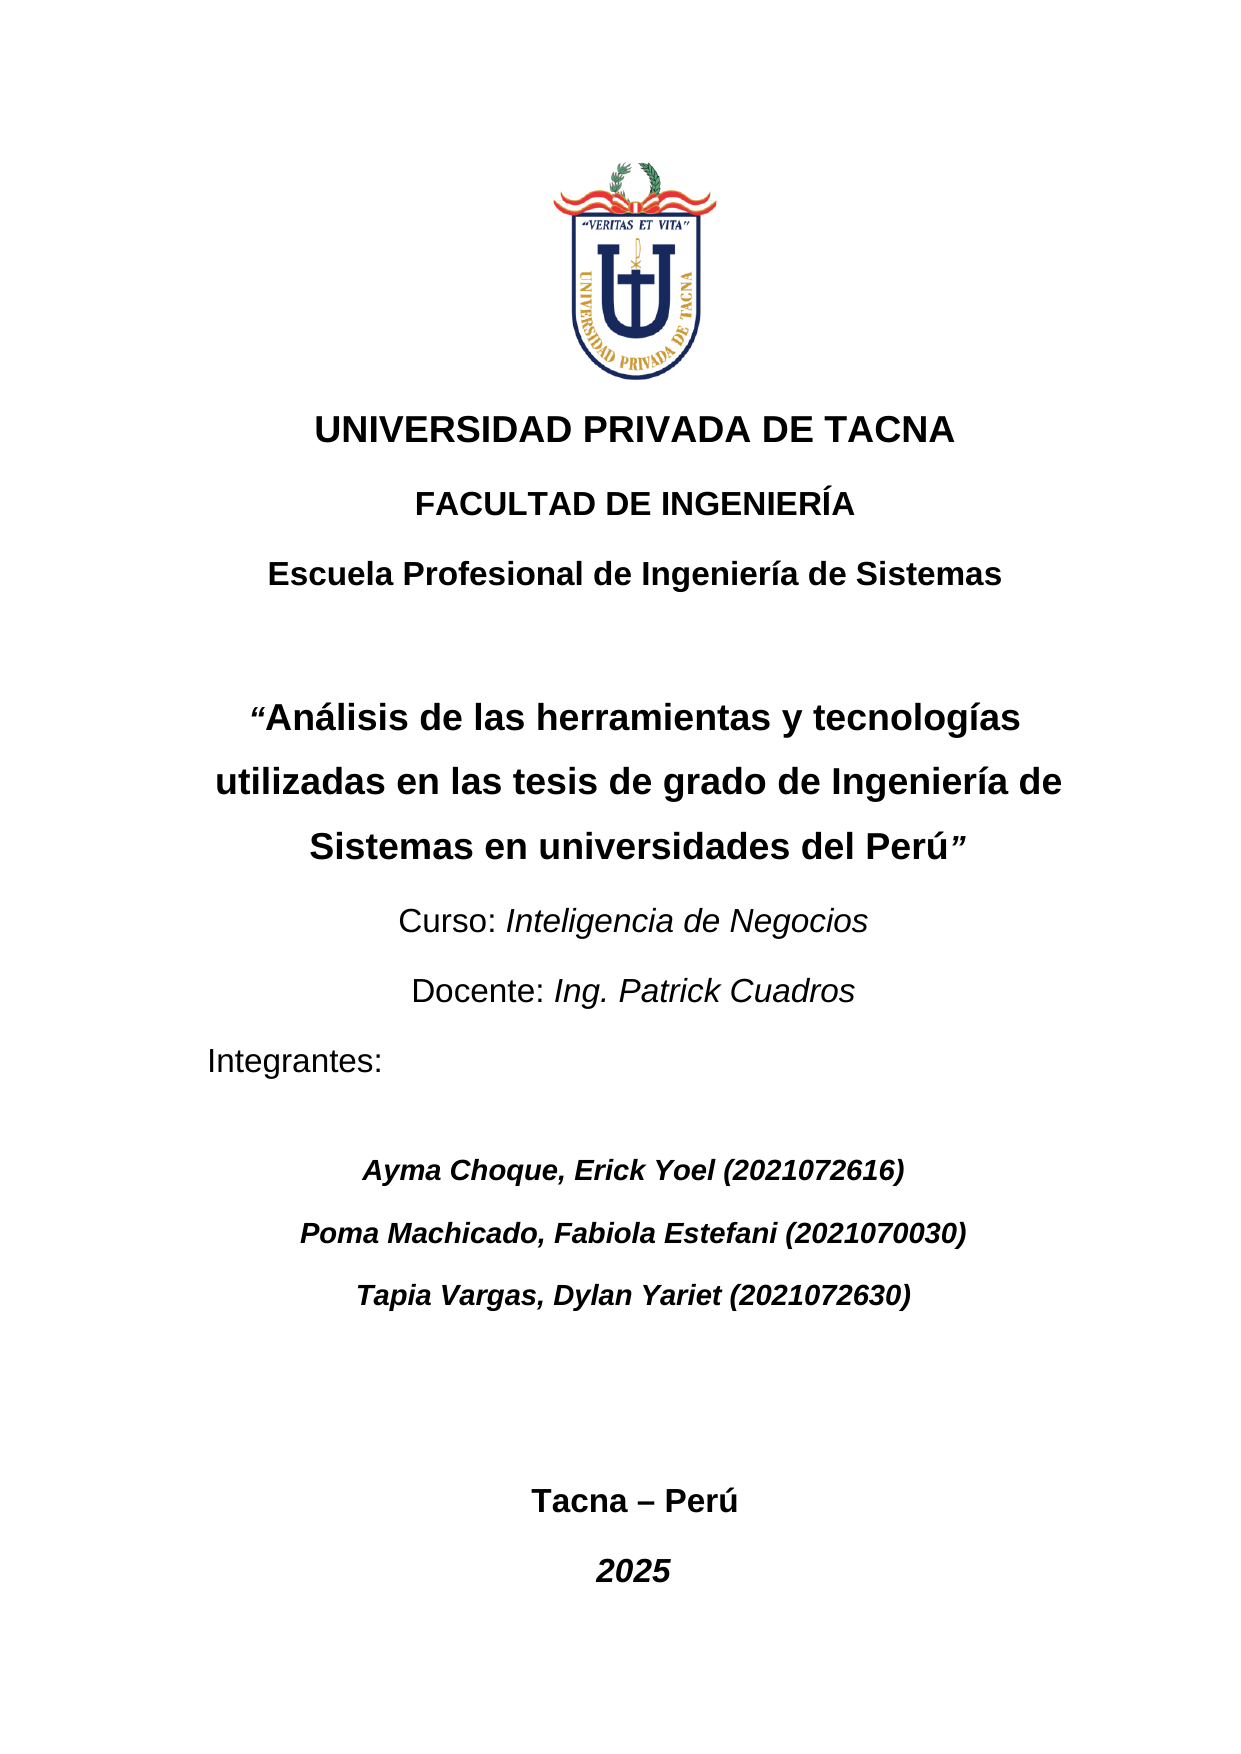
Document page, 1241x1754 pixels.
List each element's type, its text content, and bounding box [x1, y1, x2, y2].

text 2025 [207, 1552, 1063, 1590]
text Escuela Profesional de Ingeniería de Sistemas [207, 554, 1063, 593]
text FACULTAD DE INGENIERÍA [207, 484, 1063, 523]
text “Análisis de las herramientas y tecnologías utilizadas en las tesis de grado de Ingeniería de Sistemas en universidades del Perú” [207, 695, 1063, 867]
text Ayma Choque, Erick Yoel (2021072616) [207, 1153, 1063, 1186]
picture [553, 160, 717, 380]
text Curso: Inteligencia de Negocios [207, 901, 1063, 940]
text Tapia Vargas, Dylan Yariet (2021072630) [207, 1278, 1063, 1312]
text Integrantes: [207, 1041, 1063, 1080]
text UNIVERSIDAD PRIVADA DE TACNA [207, 407, 1063, 450]
text Poma Machicado, Fabiola Estefani (2021070030) [207, 1216, 1063, 1249]
text Docente: Ing. Patrick Cuadros [207, 971, 1063, 1010]
text Tacna – Perú [207, 1481, 1063, 1520]
